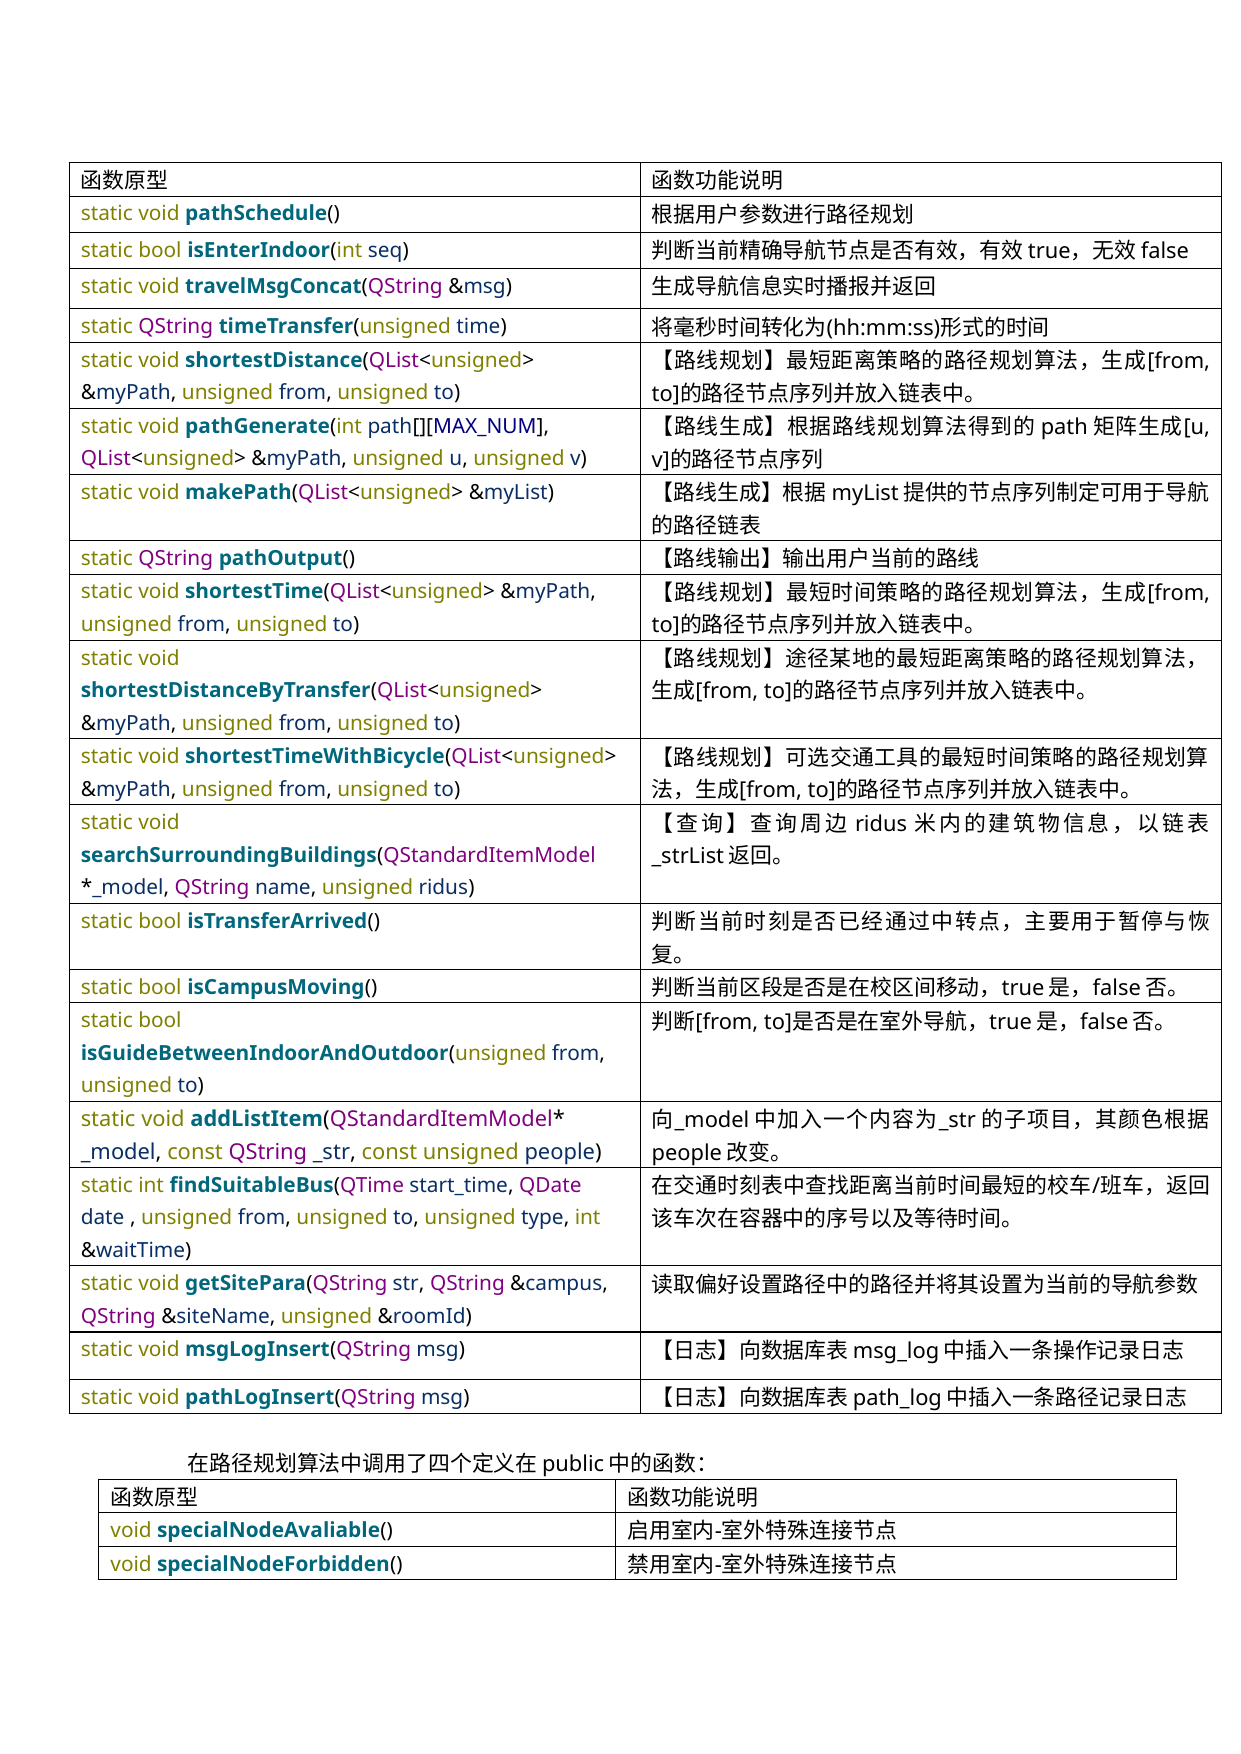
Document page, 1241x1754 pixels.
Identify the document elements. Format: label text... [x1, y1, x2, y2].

table_cell 读取偏好设置路径中的路径并将其设置为当前的导航参数 [641, 1266, 1221, 1331]
table_cell 【路线规划】最短距离策略的路径规划算法，生成[from, to]的路径节点序列并放入链表中。 [641, 343, 1221, 408]
table_cell static void searchSurroundingBuildings(QStandardItemModel *_model, QString name, unsigned ridus) [70, 805, 640, 903]
table_cell 判断当前精确导航节点是否有效，有效true，无效false [641, 233, 1221, 268]
table_cell static void msgLogInsert(QString msg) [70, 1333, 640, 1379]
table_cell static int findSuitableBus(QTime start_time, QDate date , unsigned from, unsigned to, unsigned type, int &waitTime) [70, 1168, 640, 1265]
table_cell static bool isTransferArrived() [70, 904, 640, 969]
table_cell static QString pathOutput() [70, 541, 640, 573]
table_cell 生成导航信息实时播报并返回 [641, 269, 1221, 308]
table_cell 向_model中加入一个内容为_str的子项目，其颜色根据people改变。 [641, 1102, 1221, 1167]
table_cell 【查询】查询周边ridus米内的建筑物信息，以链表_strList返回。 [641, 805, 1221, 903]
table_header 函数功能说明 [616, 1480, 1176, 1512]
table_cell 禁用室内-室外特殊连接节点 [616, 1547, 1176, 1579]
table_cell static void addListItem(QStandardItemModel* _model, const QString _str, const unsigned people) [70, 1102, 640, 1167]
table_cell 【路线生成】根据路线规划算法得到的path矩阵生成[u, v]的路径节点序列 [641, 409, 1221, 474]
table_cell 在交通时刻表中查找距离当前时间最短的校车/班车，返回该车次在容器中的序号以及等待时间。 [641, 1168, 1221, 1265]
table_cell 启用室内-室外特殊连接节点 [616, 1513, 1176, 1546]
table_cell 【路线规划】最短时间策略的路径规划算法，生成[from, to]的路径节点序列并放入链表中。 [641, 575, 1221, 639]
table_cell 【路线规划】可选交通工具的最短时间策略的路径规划算法，生成[from, to]的路径节点序列并放入链表中。 [641, 739, 1221, 804]
table_cell static QString timeTransfer(unsigned time) [70, 309, 640, 342]
table_header 函数功能说明 [641, 163, 1221, 196]
table_cell static void makePath(QList<unsigned> &myList) [70, 475, 640, 540]
table_cell 【路线生成】根据myList提供的节点序列制定可用于导航的路径链表 [641, 475, 1221, 540]
table_cell static void pathSchedule() [70, 197, 640, 232]
table_cell 【日志】向数据库表msg_log中插入一条操作记录日志 [641, 1333, 1221, 1379]
table_header 函数原型 [99, 1480, 615, 1512]
table_cell 判断[from, to]是否是在室外导航，true是，false否。 [641, 1003, 1221, 1101]
table_cell static void getSitePara(QString str, QString &campus, QString &siteName, unsigned &roomId) [70, 1266, 640, 1331]
table_cell 【日志】向数据库表path_log中插入一条路径记录日志 [641, 1380, 1221, 1412]
table_cell 判断当前区段是否是在校区间移动，true是，false否。 [641, 970, 1221, 1002]
table_cell void specialNodeForbidden() [99, 1547, 615, 1579]
table_cell static void shortestTime(QList<unsigned> &myPath, unsigned from, unsigned to) [70, 575, 640, 639]
table_cell static void shortestDistance(QList<unsigned> &myPath, unsigned from, unsigned to) [70, 343, 640, 408]
table_cell static void shortestDistanceByTransfer(QList<unsigned> &myPath, unsigned from, unsigned to) [70, 641, 640, 738]
text 在路径规划算法中调用了四个定义在public中的函数： [187, 1446, 1053, 1478]
table_cell 将毫秒时间转化为(hh:mm:ss)形式的时间 [641, 309, 1221, 342]
table_cell void specialNodeAvaliable() [99, 1513, 615, 1546]
table_cell static void pathGenerate(int path[][MAX_NUM], QList<unsigned> &myPath, unsigned u, unsigned v) [70, 409, 640, 474]
table_cell 根据用户参数进行路径规划 [641, 197, 1221, 232]
table_cell 【路线输出】输出用户当前的路线 [641, 541, 1221, 573]
table_cell static bool isGuideBetweenIndoorAndOutdoor(unsigned from, unsigned to) [70, 1003, 640, 1101]
table_cell static void travelMsgConcat(QString &msg) [70, 269, 640, 308]
table_cell 判断当前时刻是否已经通过中转点，主要用于暂停与恢复。 [641, 904, 1221, 969]
table_header 函数原型 [70, 163, 640, 196]
table_cell 【路线规划】途径某地的最短距离策略的路径规划算法，生成[from, to]的路径节点序列并放入链表中。 [641, 641, 1221, 738]
table_cell static void shortestTimeWithBicycle(QList<unsigned> &myPath, unsigned from, unsigned to) [70, 739, 640, 804]
table_cell static void pathLogInsert(QString msg) [70, 1380, 640, 1412]
table_cell static bool isCampusMoving() [70, 970, 640, 1002]
table_cell static bool isEnterIndoor(int seq) [70, 233, 640, 268]
